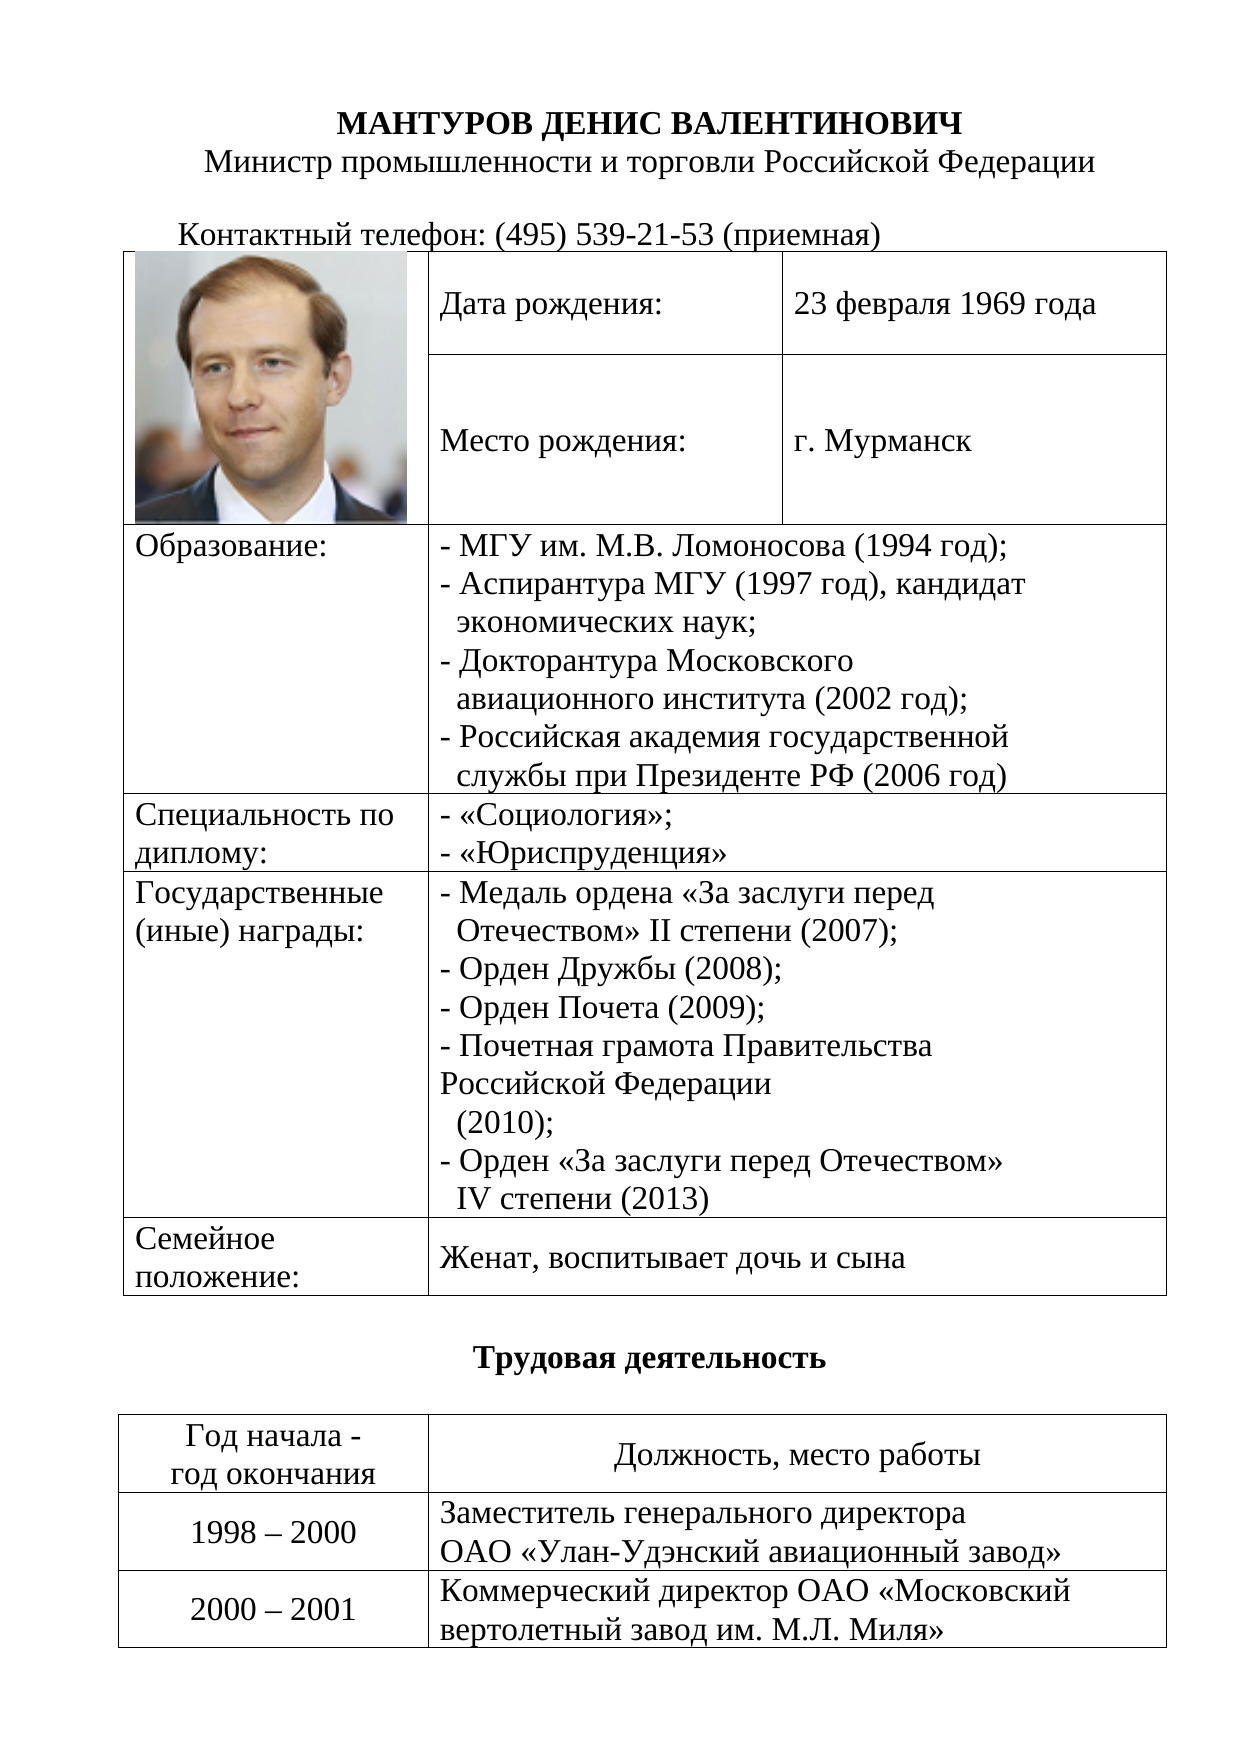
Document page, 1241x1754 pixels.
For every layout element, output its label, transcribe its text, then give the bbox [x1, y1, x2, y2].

table_header [124, 252, 135, 524]
table_cell г. Мурманск [783, 355, 1166, 524]
text Контактный телефон: (495) 539-21-53 (приемная) [727, 222, 875, 251]
table_cell - Медаль ордена «За заслуги перед Отечеством» II степени (2007); - Орден Дружбы (2008); - Орден Почета (2009); - Почетная грамота Правительства Российской Федерации (2010); - Орден «За заслуги перед Отечеством» IV степени (2013) [429, 872, 1166, 1217]
table_cell Семейное положение: [124, 1218, 428, 1295]
table_header 23 февраля 1969 года [783, 252, 1166, 354]
table_cell 1998 – 2000 [119, 1493, 428, 1569]
table_header Должность, место работы [429, 1415, 1166, 1492]
table_cell Женат, воспитывает дочь и сына [429, 1218, 1166, 1295]
table_cell Образование: [124, 525, 428, 793]
table_header Год начала - год окончания [119, 1415, 428, 1492]
text Министр промышленности и торговли Российской Федерации [177, 142, 1122, 180]
table_cell Специальность по диплому: [124, 794, 428, 871]
table_cell Место рождения: [429, 355, 782, 524]
text МАНТУРОВ ДЕНИС ВАЛЕНТИНОВИЧ [177, 103, 1122, 142]
text Трудовая деятельность [177, 1337, 1122, 1376]
text Контактный телефон: (495) 539-21-53 (приемная) [177, 222, 431, 251]
table_cell Заместитель генерального директора ОАО «Улан-Удэнский авиационный завод» [429, 1493, 1166, 1569]
picture [135, 251, 407, 524]
table_cell 2000 – 2001 [119, 1571, 428, 1647]
text Контактный телефон: (495) 539-21-53 (приемная) [871, 222, 1122, 251]
table_cell - МГУ им. М.В. Ломоносова (1994 год); - Аспирантура МГУ (1997 год), кандидат экономических наук; - Докторантура Московского авиационного института (2002 год); - Российская академия государственной службы при Президенте РФ (2006 год) [429, 525, 1166, 793]
table_cell Коммерческий директор ОАО «Московский вертолетный завод им. М.Л. Миля» [429, 1571, 1166, 1647]
text Контактный телефон: (495) 539-21-53 (приемная) [557, 222, 731, 251]
table_cell Государственные (иные) награды: [124, 872, 428, 1217]
table_header Дата рождения: [429, 252, 782, 354]
table_cell - «Социология»; - «Юриспруденция» [429, 794, 1166, 871]
table_header [407, 252, 428, 524]
